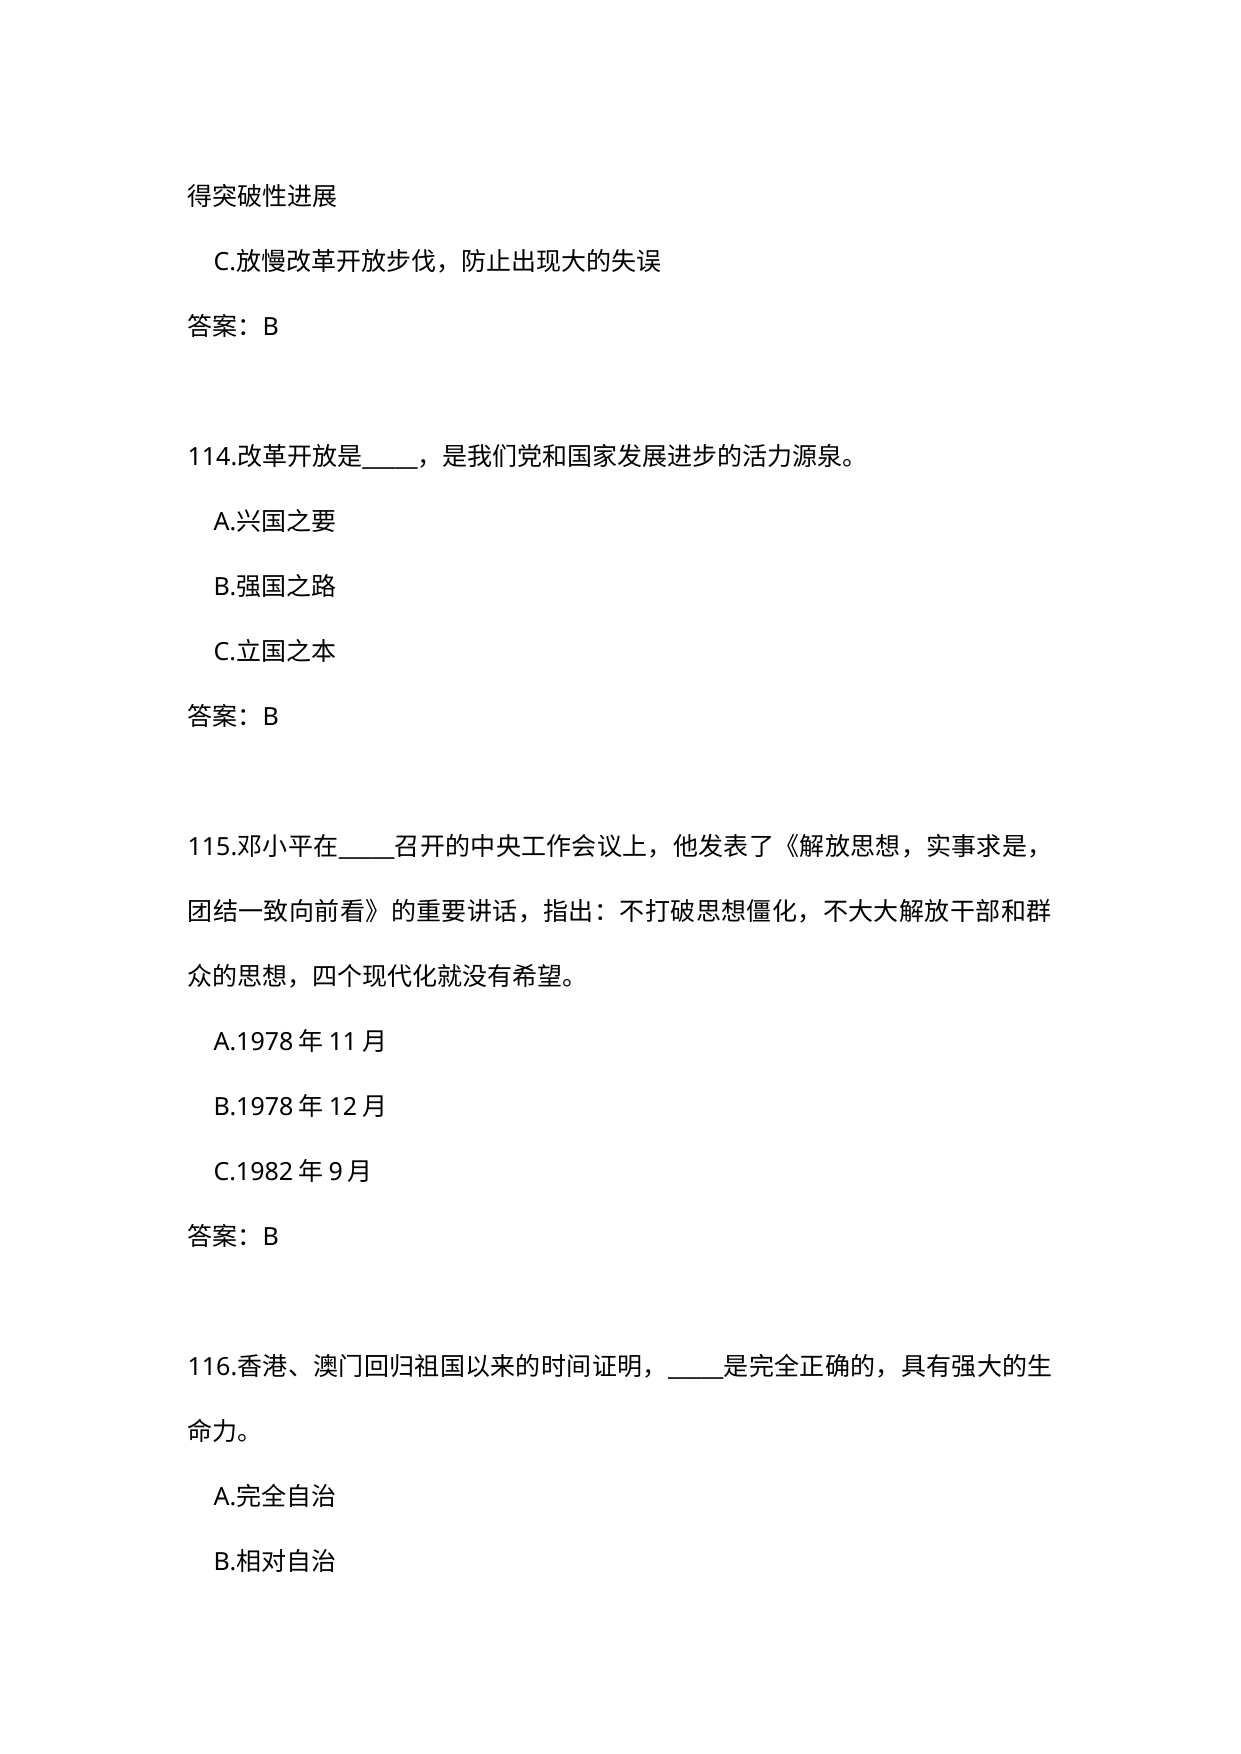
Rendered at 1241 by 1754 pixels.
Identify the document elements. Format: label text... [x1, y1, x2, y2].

text A.兴国之要 [187, 487, 1053, 552]
text C.放慢改革开放步伐，防止出现大的失误 [187, 227, 1053, 292]
text A.完全自治 [187, 1462, 1053, 1527]
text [187, 162, 1053, 227]
text A.1978年11月 [187, 1007, 1053, 1072]
text 答案：B [187, 682, 1053, 747]
text B.强国之路 [187, 552, 1053, 617]
text B.相对自治 [187, 1527, 1053, 1592]
text B.1978年12月 [187, 1072, 1053, 1137]
text 115.邓小平在_____召开的中央工作会议上，他发表了《解放思想，实事求是，团结一致向前看》的重要讲话，指出：不打破思想僵化，不大大解放干部和群众的思想，四个现代化就没有希望。 [187, 812, 1053, 1007]
text C.1982年9月 [187, 1137, 1053, 1202]
text 答案：B [187, 292, 1053, 357]
text 116.香港、澳门回归祖国以来的时间证明，_____是完全正确的，具有强大的生命力。 [187, 1332, 1053, 1462]
text 114.改革开放是_____，是我们党和国家发展进步的活力源泉。 [187, 422, 1053, 487]
text C.立国之本 [187, 617, 1053, 682]
text 答案：B [187, 1202, 1053, 1267]
